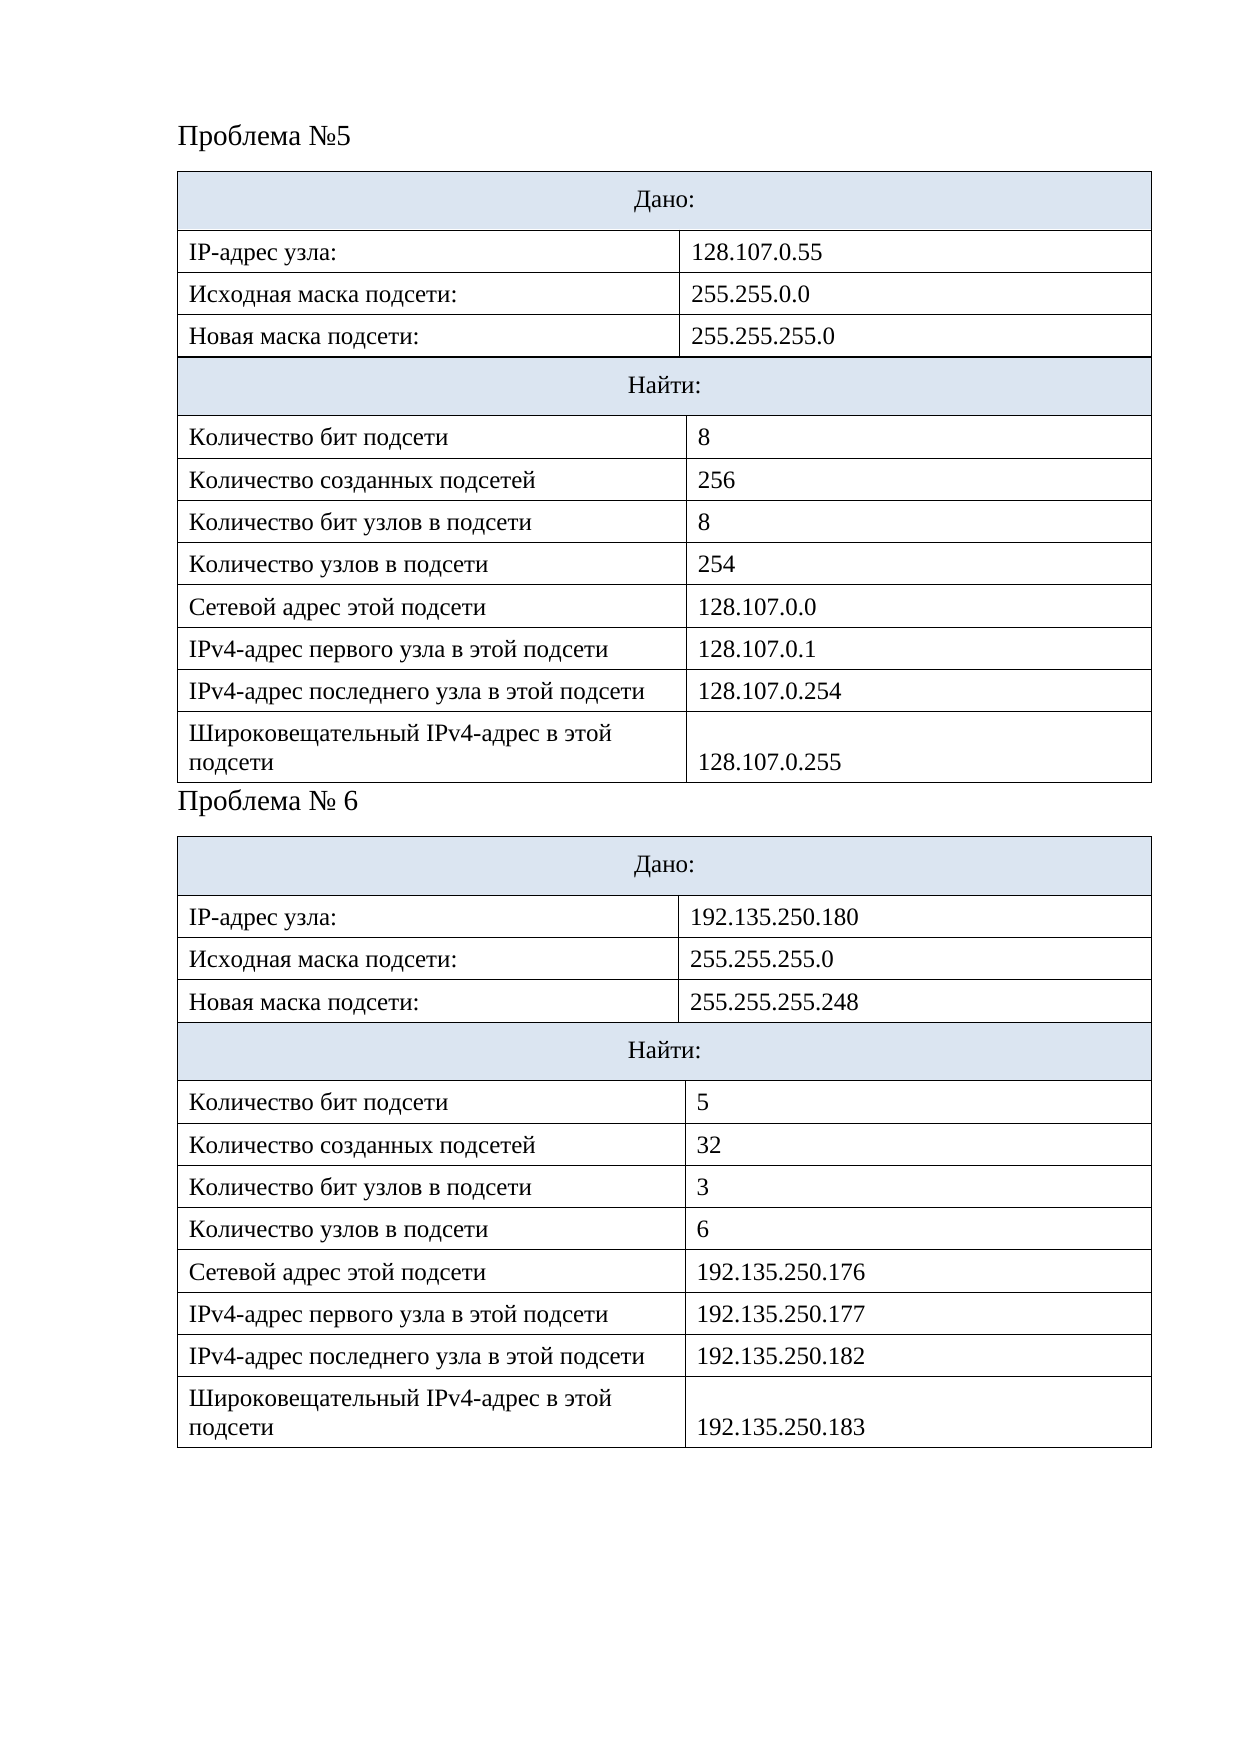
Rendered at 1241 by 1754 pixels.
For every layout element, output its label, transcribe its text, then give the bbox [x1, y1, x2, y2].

table_cell 128.107.0.254 [687, 670, 1151, 711]
table_cell 128.107.0.0 [687, 585, 1151, 627]
table_cell Количество узлов в подсети [178, 543, 686, 584]
table_cell 8 [687, 501, 1151, 542]
table_cell 32 [686, 1124, 1151, 1165]
table_cell 128.107.0.55 [680, 231, 1151, 272]
text Проблема №5 [177, 118, 1152, 152]
table_cell 8 [687, 416, 1151, 457]
table_header Дано: [178, 837, 1151, 895]
table_cell IPv4-адрес последнего узла в этой подсети [178, 670, 686, 711]
table_cell 128.107.0.1 [687, 628, 1151, 669]
table_cell 128.107.0.255 [687, 712, 1151, 782]
table_cell 254 [687, 543, 1151, 584]
table_cell Сетевой адрес этой подсети [178, 585, 686, 627]
table_cell IPv4-адрес первого узла в этой подсети [178, 628, 686, 669]
table_cell Количество бит подсети [178, 1081, 685, 1122]
table_cell 192.135.250.176 [686, 1250, 1151, 1292]
table_cell Новая маска подсети: [178, 315, 679, 356]
table_cell Широковещательный IPv4-адрес в этой подсети [178, 1377, 685, 1447]
table_cell Количество созданных подсетей [178, 1124, 685, 1165]
table_cell Сетевой адрес этой подсети [178, 1250, 685, 1292]
text Проблема № 6 [177, 783, 1152, 817]
table_header Дано: [178, 172, 1151, 229]
table_cell 255.255.255.0 [679, 938, 1151, 979]
table_cell 5 [686, 1081, 1151, 1122]
table_cell Количество бит подсети [178, 416, 686, 457]
table_cell 255.255.0.0 [680, 273, 1151, 314]
table_cell Широковещательный IPv4-адрес в этой подсети [178, 712, 686, 782]
table_cell 192.135.250.183 [686, 1377, 1151, 1447]
table_cell 256 [687, 459, 1151, 500]
table_cell 192.135.250.180 [679, 896, 1151, 937]
table_cell 6 [686, 1208, 1151, 1249]
table_cell Найти: [178, 358, 1151, 415]
table_cell Количество бит узлов в подсети [178, 501, 686, 542]
table_cell 3 [686, 1166, 1151, 1207]
table_cell 255.255.255.0 [680, 315, 1151, 356]
table_cell 192.135.250.182 [686, 1335, 1151, 1376]
table_cell 192.135.250.177 [686, 1293, 1151, 1334]
table_cell IP-адрес узла: [178, 896, 678, 937]
table_cell Новая маска подсети: [178, 980, 678, 1022]
table_cell IPv4-адрес последнего узла в этой подсети [178, 1335, 685, 1376]
table_cell Количество созданных подсетей [178, 459, 686, 500]
table_cell Найти: [178, 1023, 1151, 1080]
table_cell Исходная маска подсети: [178, 938, 678, 979]
table_cell Исходная маска подсети: [178, 273, 679, 314]
table_cell IP-адрес узла: [178, 231, 679, 272]
table_cell 255.255.255.248 [679, 980, 1151, 1022]
table_cell IPv4-адрес первого узла в этой подсети [178, 1293, 685, 1334]
table_cell Количество бит узлов в подсети [178, 1166, 685, 1207]
table_cell Количество узлов в подсети [178, 1208, 685, 1249]
